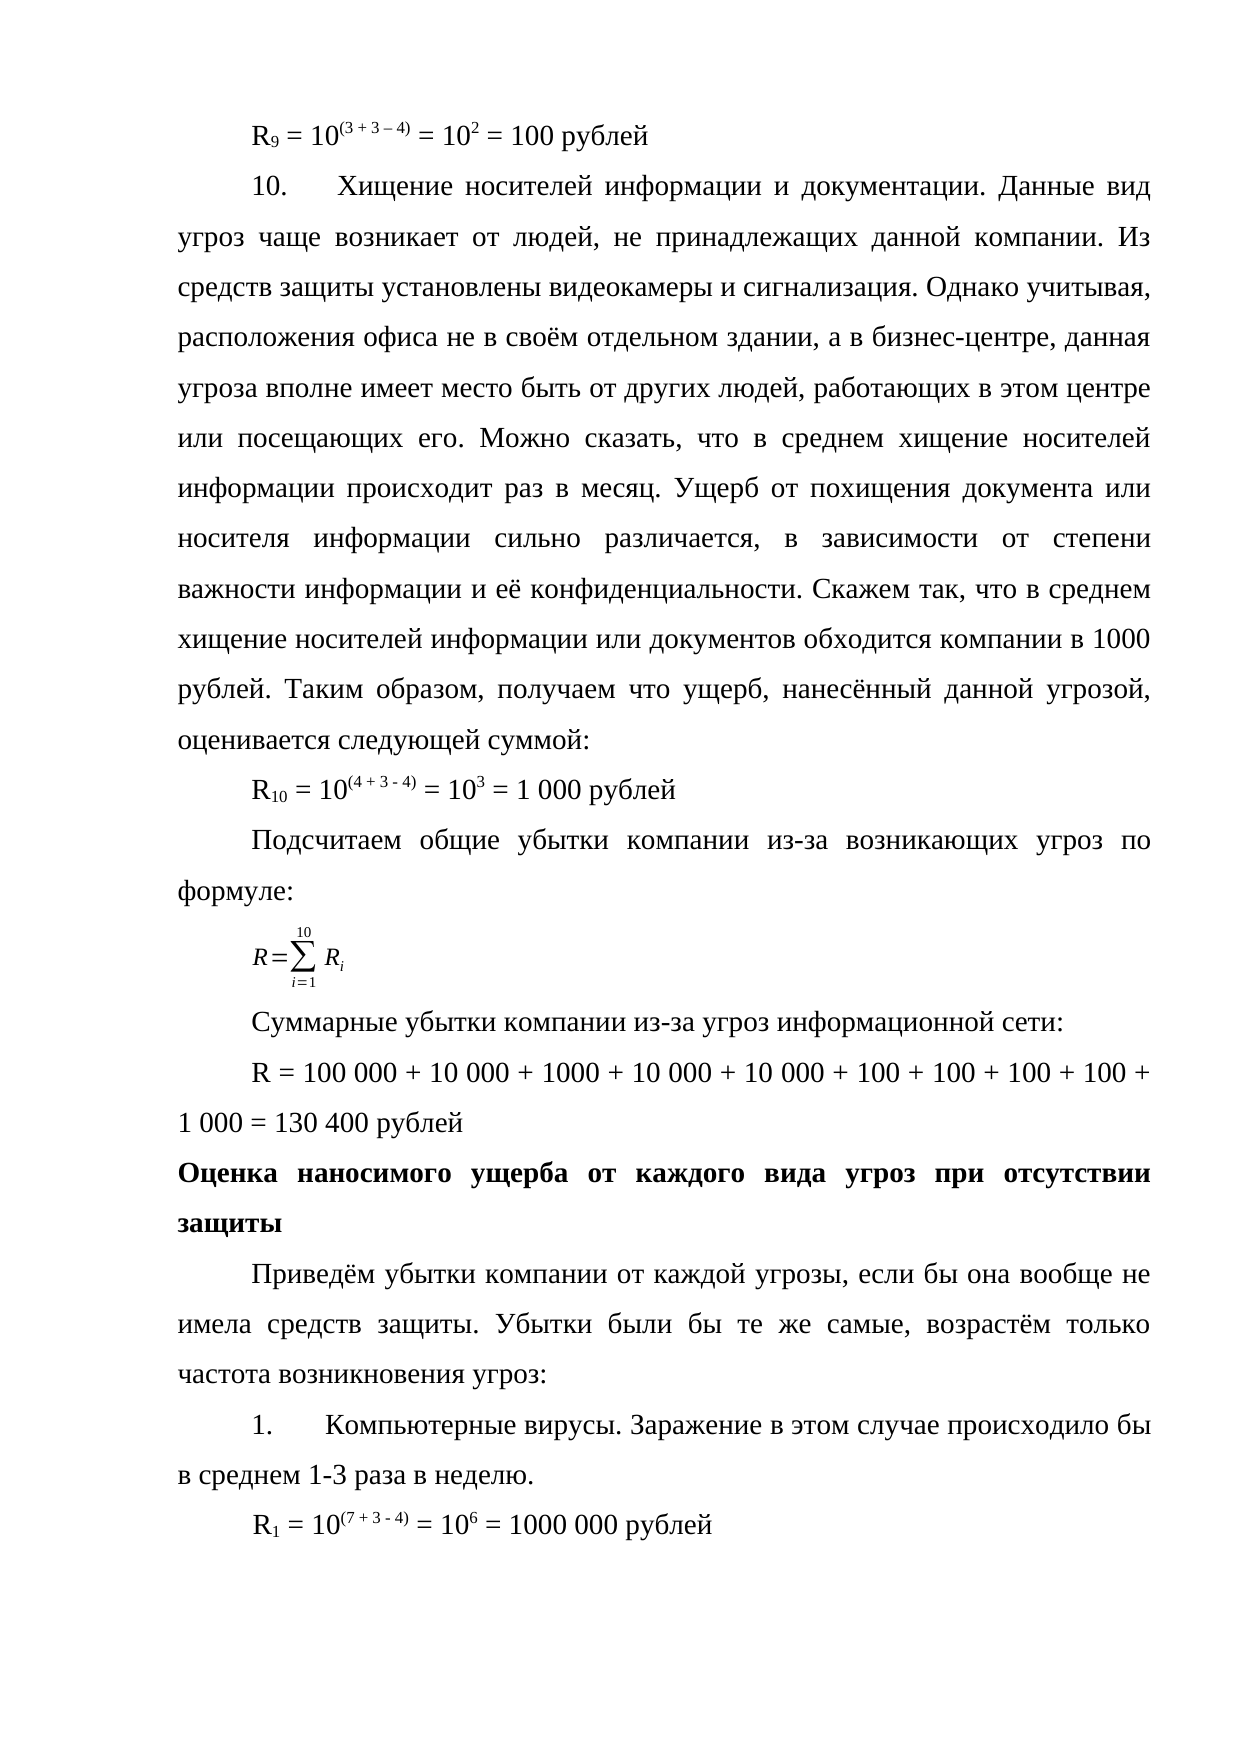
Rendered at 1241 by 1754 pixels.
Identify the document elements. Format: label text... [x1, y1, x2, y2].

text R = 100 000 + 10 000 + 1000 + 10 000 + 10 000 + 100 + 100 + 100 + 100 + 1 000 = 130 400 рублей [177, 1055, 1152, 1138]
list Суммарные убытки компании из-за угроз информационной сети: [177, 1004, 1152, 1038]
text Приведём убытки компании от каждой угрозы, если бы она вообще не имела средств защиты. Убытки были бы те же самые, возрастём только частота возникновения угроз: [177, 1256, 1152, 1390]
text Оценка наносимого ущерба от каждого вида угроз при отсутствии защиты [177, 1155, 1152, 1239]
list R10 = 10(4 + 3 - 4) = 103 = 1 000 рублей [177, 772, 1152, 806]
list Компьютерные вирусы. Заражение в этом случае происходило бы в среднем 1-3 раза в неделю. [177, 1407, 1152, 1491]
list R9 = 10(3 + 3 – 4) = 102 = 100 рублей [177, 118, 1152, 152]
list Хищение носителей информации и документации. Данные вид угроз чаще возникает от людей, не принадлежащих данной компании. Из средств защиты установлены видеокамеры и сигнализация. Однако учитывая, расположения офиса не в своём отдельном здании, а в бизнес-центре, данная угроза вполне имеет место быть от других людей, работающих в этом центре или посещающих его. Можно сказать, что в среднем хищение носителей информации происходит раз в месяц. Ущерб от похищения документа или носителя информации сильно различается, в зависимости от степени важности информации и её конфиденциальности. Скажем так, что в среднем хищение носителей информации или документов обходится компании в 1000 рублей. Таким образом, получаем что ущерб, нанесённый данной угрозой, оценивается следующей суммой: [177, 168, 1152, 755]
list Подсчитаем общие убытки компании из-за возникающих угроз по формуле: [177, 822, 1152, 906]
list R1 = 10(7 + 3 - 4) = 106 = 1000 000 рублей [252, 1507, 1152, 1541]
